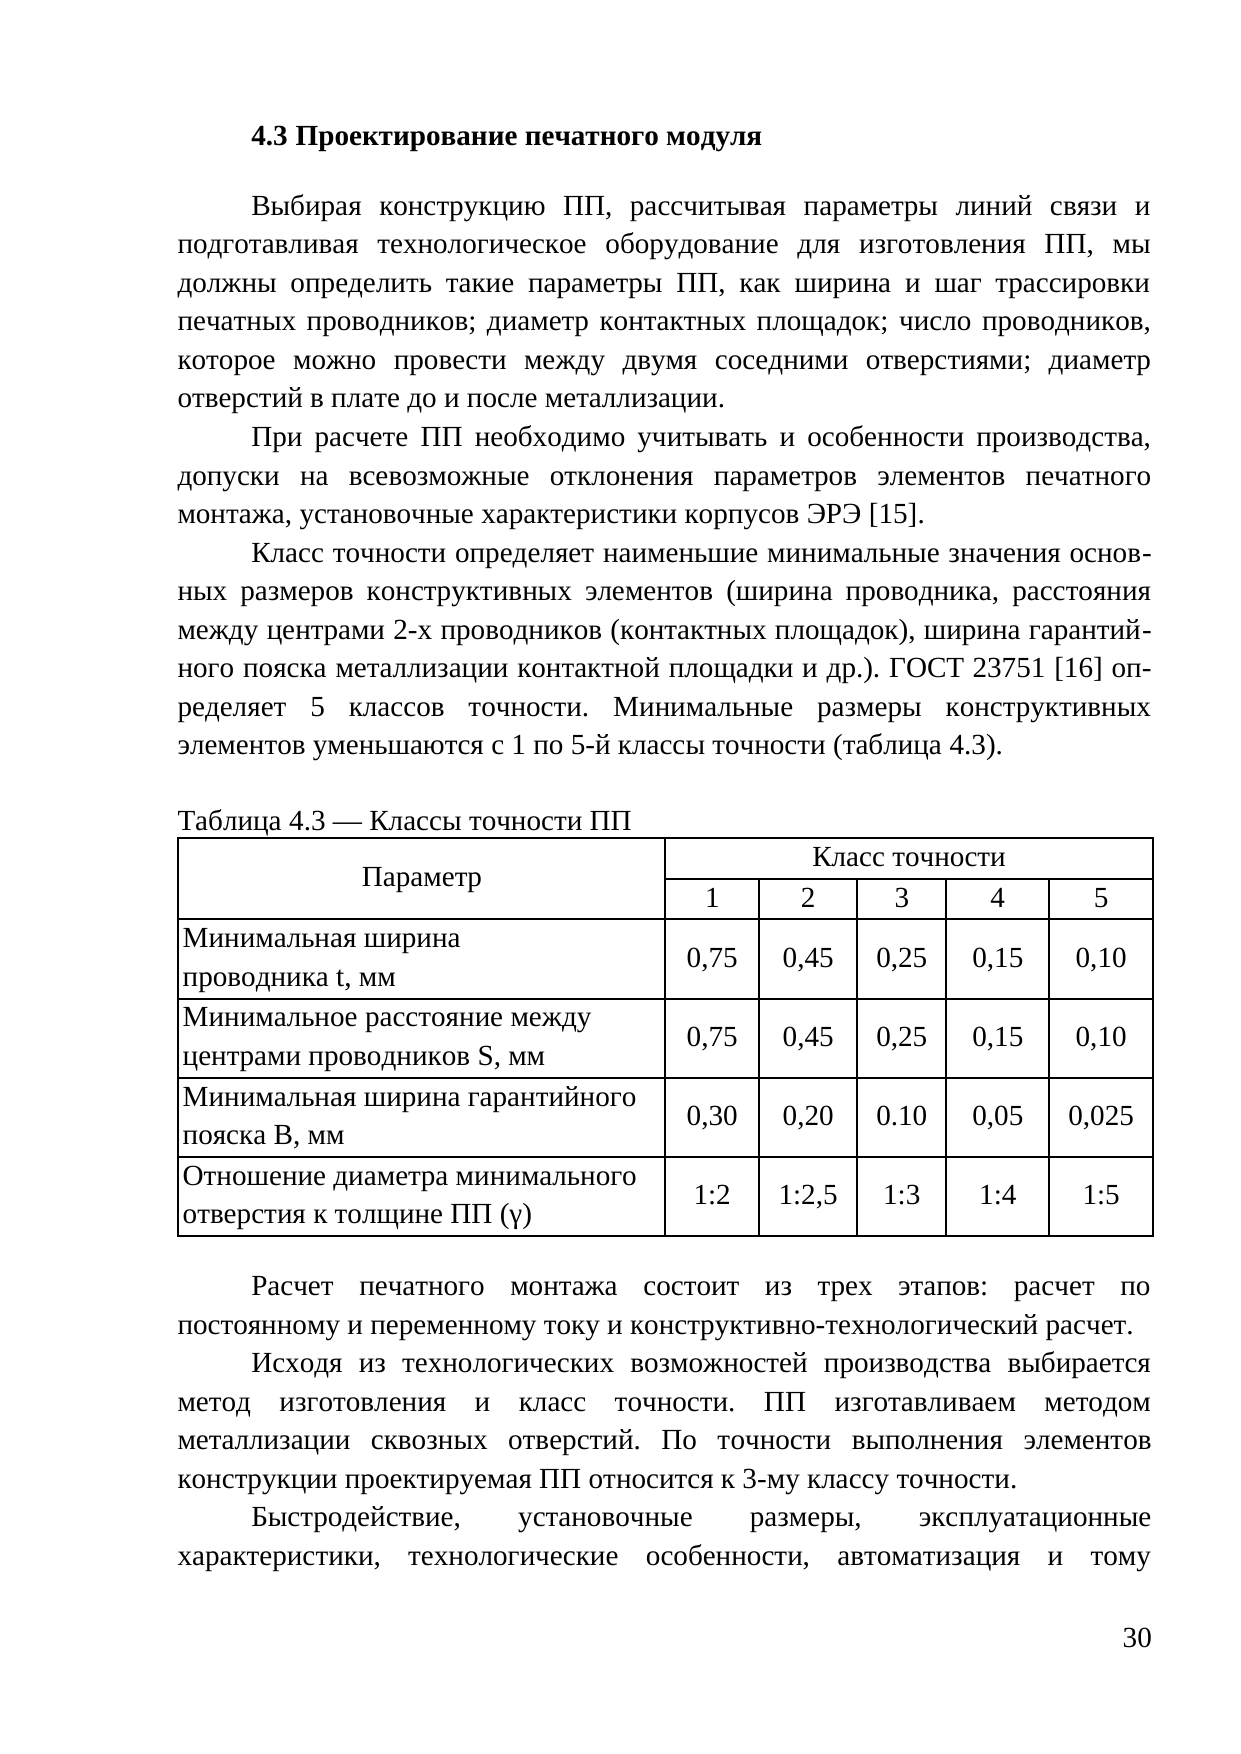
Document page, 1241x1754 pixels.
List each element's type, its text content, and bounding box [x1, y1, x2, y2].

table_header Параметр [179, 839, 664, 918]
table_cell 5 [1050, 880, 1152, 918]
table_cell 1:3 [858, 1158, 945, 1235]
table_cell 1:2,5 [760, 1158, 856, 1235]
text Таблица 4.3 — Классы точности ПП [177, 803, 1152, 837]
table_cell 4 [947, 880, 1048, 918]
text Класс точности определяет наименьшие минимальные значения основных размеров конструктивных элементов (ширина проводника, расстояния между центрами 2-х проводников (контактных площадок), ширина гарантийного пояска металлизации контактной площадки и др.). ГОСТ 23751 [16] определяет 5 классов точности. Минимальные размеры конструктивных элементов уменьшаются с 1 по 5-й классы точности (таблица 4.3). [177, 535, 1152, 761]
text Исходя из технологических возможностей производства выбирается метод изготовления и класс точности. ПП изготавливаем методом металлизации сквозных отверстий. По точности выполнения элементов конструкции проектируемая ПП относится к 3-му классу точности. [177, 1345, 1152, 1494]
table_cell 2 [760, 880, 856, 918]
table_cell 0,15 [947, 1000, 1048, 1077]
table_cell 1:5 [1050, 1158, 1152, 1235]
table_cell Минимальная ширина проводника t, мм [179, 920, 664, 997]
table_cell 0,025 [1050, 1079, 1152, 1156]
table_cell 0,15 [947, 920, 1048, 997]
subtitle Проектирование печатного модуля [251, 118, 1152, 152]
table_cell 0,25 [858, 1000, 945, 1077]
table_cell 0.10 [858, 1079, 945, 1156]
table_cell Минимальная ширина гарантийного пояска B, мм [179, 1079, 664, 1156]
table_cell 0,05 [947, 1079, 1048, 1156]
table_cell 0,10 [1050, 1000, 1152, 1077]
table_header Класс точности [666, 839, 1152, 878]
text Расчет печатного монтажа состоит из трех этапов: расчет по постоянному и переменному току и конструктивно-технологический расчет. [177, 1268, 1152, 1340]
table_cell 0,25 [858, 920, 945, 997]
table_cell 1:4 [947, 1158, 1048, 1235]
table_cell Минимальное расстояние между центрами проводников S, мм [179, 1000, 664, 1077]
table_cell 0,30 [666, 1079, 758, 1156]
table_cell 0,75 [666, 1000, 758, 1077]
table_cell 3 [858, 880, 945, 918]
table_cell 0,20 [760, 1079, 856, 1156]
table_cell 0,75 [666, 920, 758, 997]
table_cell 0,10 [1050, 920, 1152, 997]
table_cell 0,45 [760, 920, 856, 997]
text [177, 1499, 1152, 1572]
table_cell 1:2 [666, 1158, 758, 1235]
table_cell Отношение диаметра минимального отверстия к толщине ПП (γ) [179, 1158, 664, 1235]
table_cell 0,45 [760, 1000, 856, 1077]
table_cell 1 [666, 880, 758, 918]
text При расчете ПП необходимо учитывать и особенности производства, допуски на всевозможные отклонения параметров элементов печатного монтажа, установочные характеристики корпусов ЭРЭ [15]. [177, 419, 1152, 530]
text Выбирая конструкцию ПП, рассчитывая параметры линий связи и подготавливая технологическое оборудование для изготовления ПП, мы должны определить такие параметры ПП, как ширина и шаг трассировки печатных проводников; диаметр контактных площадок; число проводников, которое можно провести между двумя соседними отверстиями; диаметр отверстий в плате до и после металлизации. [177, 188, 1152, 414]
